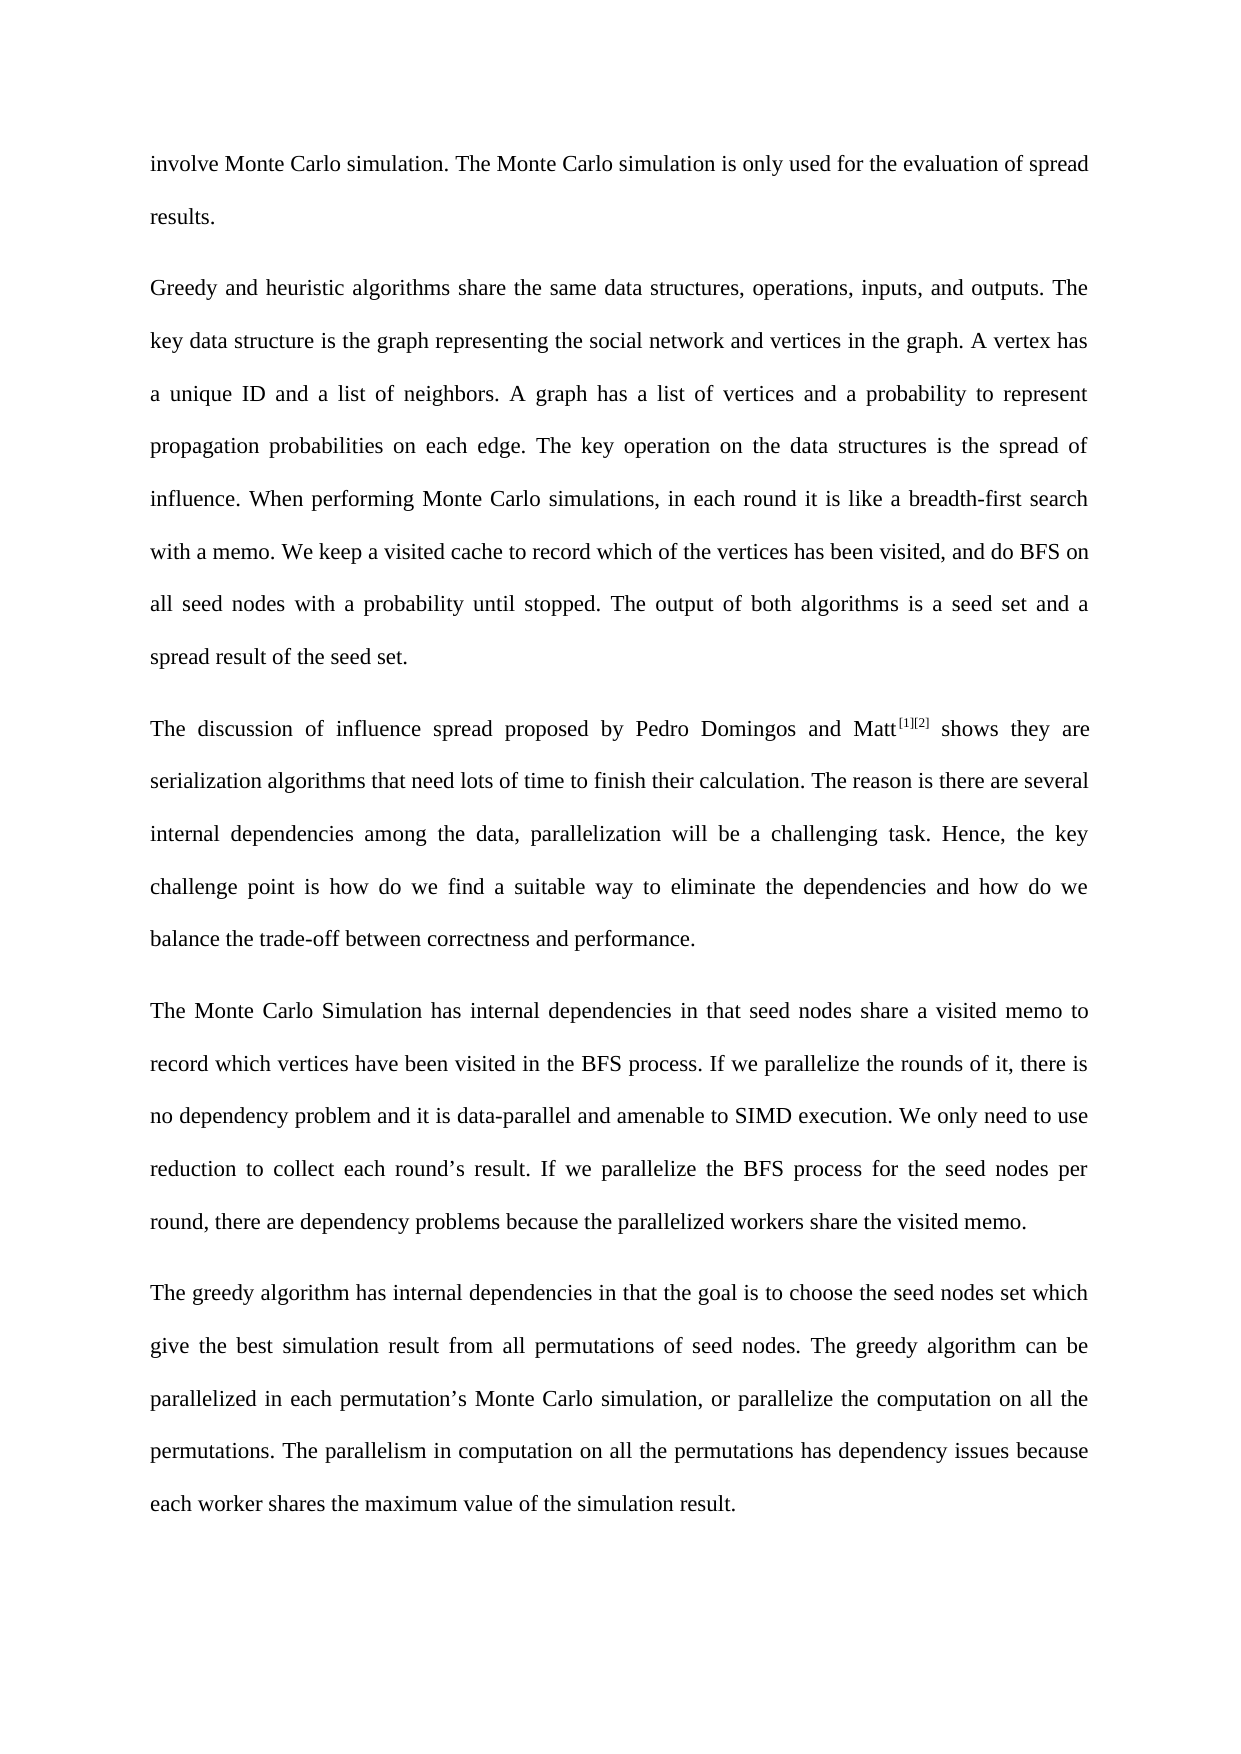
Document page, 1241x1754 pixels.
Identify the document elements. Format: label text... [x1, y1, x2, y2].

text The greedy algorithm has internal dependencies in that the goal is to choose the seed nodes set which give the best simulation result from all permutations of seed nodes. The greedy algorithm can be parallelized in each permutation’s Monte Carlo simulation, or parallelize the computation on all the permutations. The parallelism in computation on all the permutations has dependency issues because each worker shares the maximum value of the simulation result. [150, 1279, 1090, 1516]
text Greedy and heuristic algorithms share the same data structures, operations, inputs, and outputs. The key data structure is the graph representing the social network and vertices in the graph. A vertex has a unique ID and a list of neighbors. A graph has a list of vertices and a probability to represent propagation probabilities on each edge. The key operation on the data structures is the spread of influence. When performing Monte Carlo simulations, in each round it is like a breadth-first search with a memo. We keep a visited cache to record which of the vertices has been visited, and do BFS on all seed nodes with a probability until stopped. The output of both algorithms is a seed set and a spread result of the seed set. [150, 274, 1090, 669]
text The discussion of influence spread proposed by Pedro Domingos and Matt[1][2] shows they are serialization algorithms that need lots of time to finish their calculation. The reason is there are several internal dependencies among the data, parallelization will be a challenging task. Hence, the key challenge point is how do we find a suitable way to eliminate the dependencies and how do we balance the trade-off between correctness and performance. [150, 714, 1090, 952]
text The Monte Carlo Simulation has internal dependencies in that seed nodes share a visited memo to record which vertices have been visited in the BFS process. If we parallelize the rounds of it, there is no dependency problem and it is data-parallel and amenable to SIMD execution. We only need to use reduction to collect each round’s result. If we parallelize the BFS process for the seed nodes per round, there are dependency problems because the parallelized workers share the visited memo. [150, 997, 1090, 1234]
